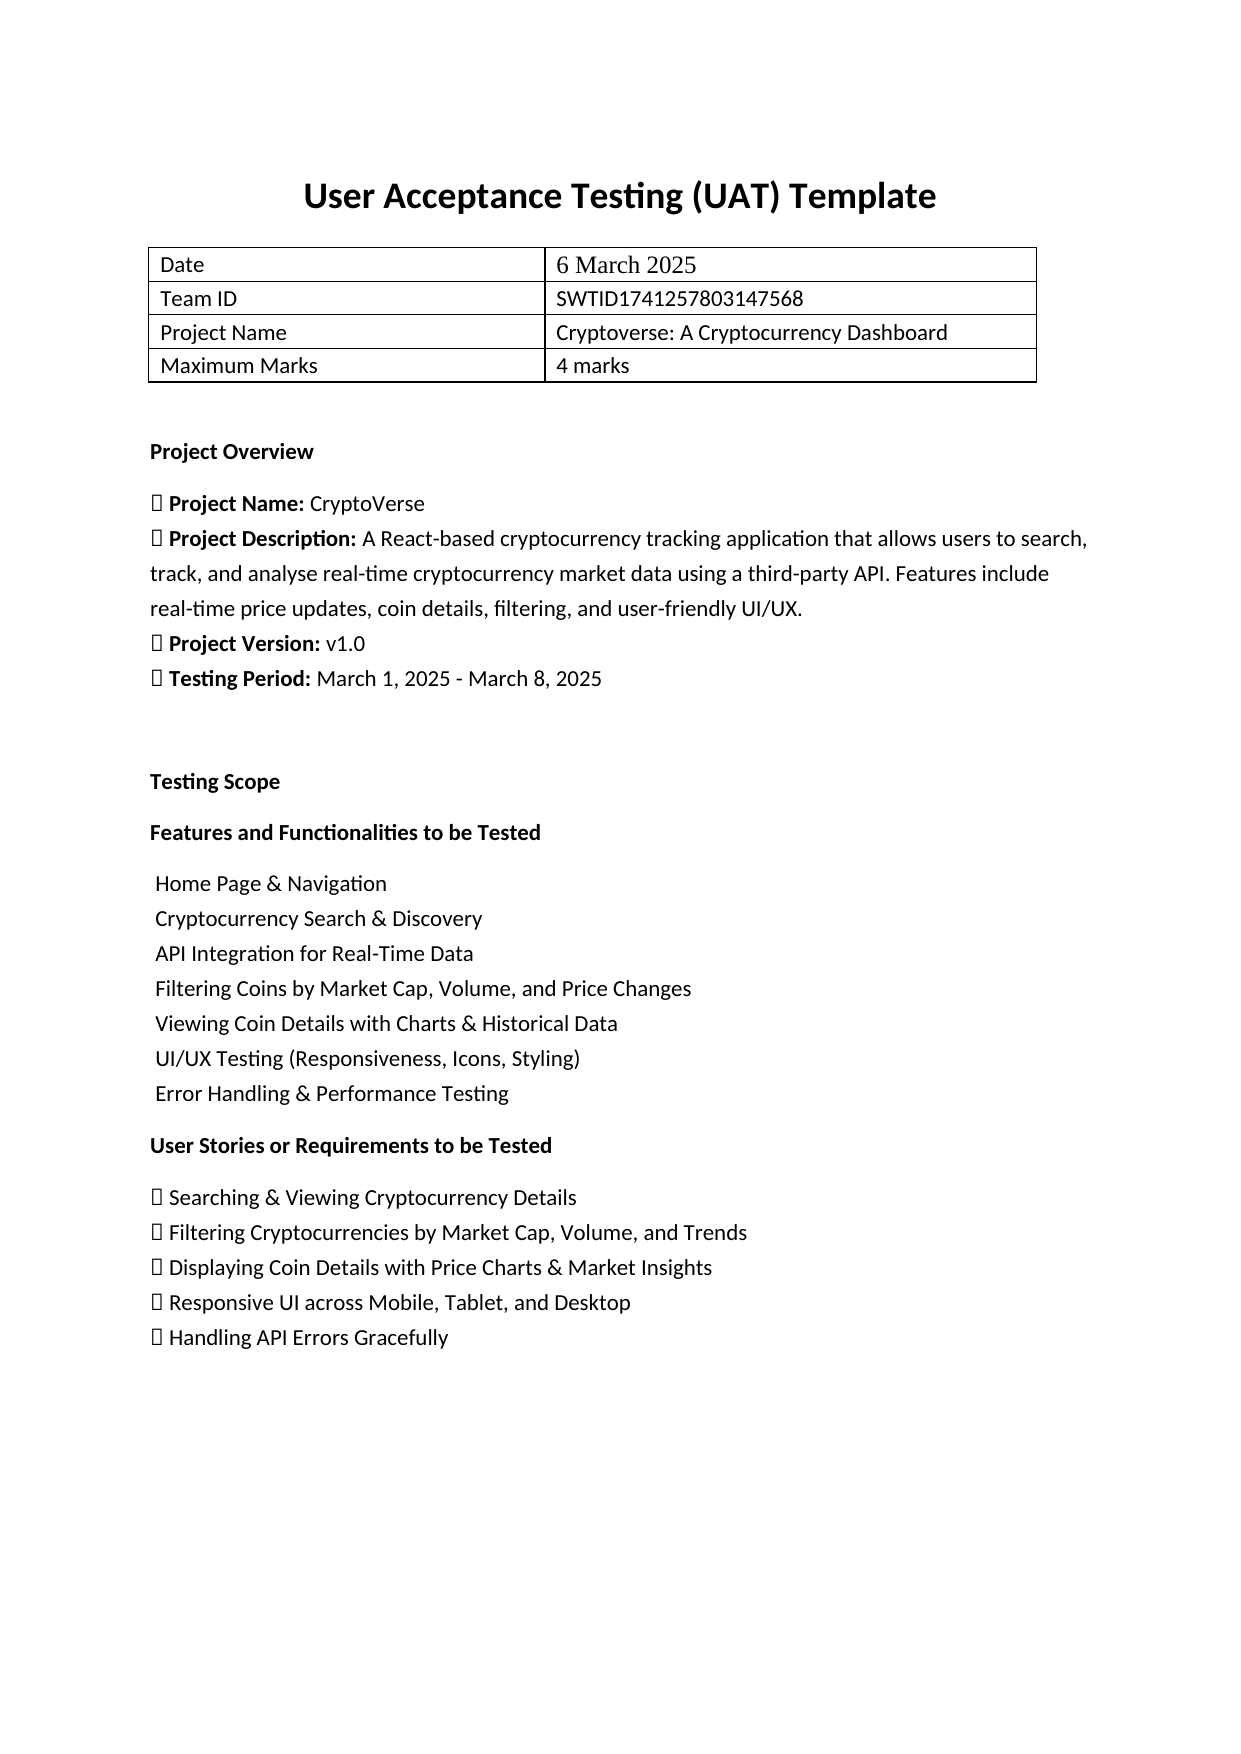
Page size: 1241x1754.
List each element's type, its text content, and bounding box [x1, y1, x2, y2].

table_header 6 March 2025 [546, 248, 1036, 281]
table_cell Project Name [149, 315, 544, 348]
table_cell 4 marks [546, 349, 1036, 381]
text Features and Functionalities to be Tested [150, 816, 1090, 848]
text Home Page & Navigation Cryptocurrency Search & Discovery API Integration for Real-Time Data Filtering Coins by Market Cap, Volume, and Price Changes Viewing Coin Details with Charts & Historical Data UI/UX Testing (Responsiveness, Icons, Styling) Error Handling & Performance Testing [150, 867, 1090, 1110]
table_header Date [149, 248, 544, 281]
table_cell Maximum Marks [149, 349, 544, 381]
text 📌 Project Name: CryptoVerse 📌 Project Description: A React-based cryptocurrency tracking application that allows users to search, track, and analyse real-time cryptocurrency market data using a third-party API. Features include real-time price updates, coin details, filtering, and user-friendly UI/UX. 📌 Project Version: v1.0 📌 Testing Period: March 1, 2025 - March 8, 2025 [150, 487, 1090, 694]
text User Acceptance Testing (UAT) Template [150, 162, 1090, 227]
text Testing Scope [150, 765, 1090, 797]
table_cell Team ID [149, 282, 544, 314]
text 📌 Searching & Viewing Cryptocurrency Details 📌 Filtering Cryptocurrencies by Market Cap, Volume, and Trends 📌 Displaying Coin Details with Price Charts & Market Insights 📌 Responsive UI across Mobile, Tablet, and Desktop 📌 Handling API Errors Gracefully [150, 1180, 1090, 1353]
table_cell Cryptoverse: A Cryptocurrency Dashboard [546, 315, 1036, 348]
table_cell SWTID1741257803147568 [546, 282, 1036, 314]
text Project Overview [150, 435, 1090, 468]
text User Stories or Requirements to be Tested [150, 1129, 1090, 1161]
